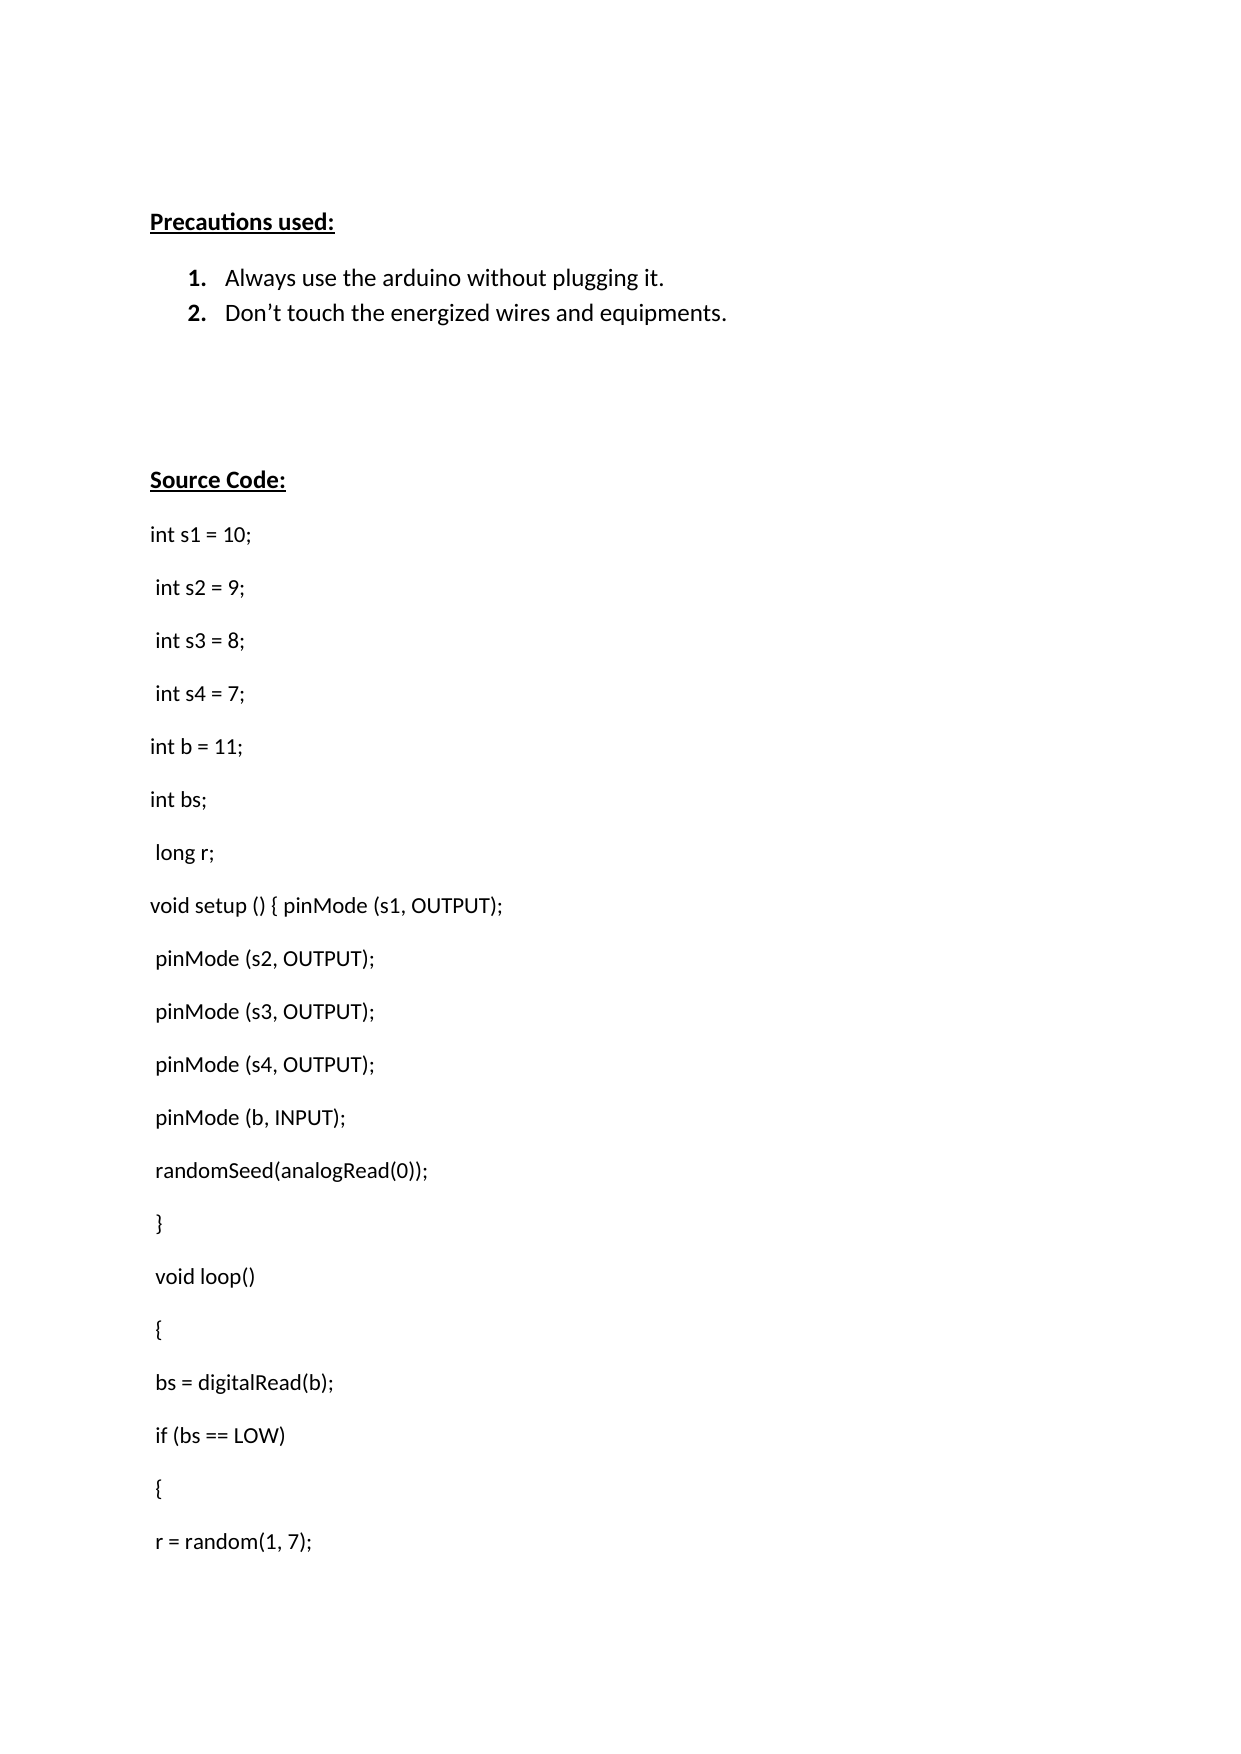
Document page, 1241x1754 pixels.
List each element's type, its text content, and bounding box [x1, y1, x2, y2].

text if (bs == LOW) [150, 1421, 1090, 1449]
text pinMode (s4, OUTPUT); [150, 1050, 1090, 1078]
text bs = digitalRead(b); [150, 1368, 1090, 1396]
text { [150, 1474, 1090, 1502]
text randomSeed(analogRead(0)); [150, 1156, 1090, 1184]
text int s1 = 10; [150, 520, 1090, 548]
text int bs; [150, 785, 1090, 813]
text long r; [150, 838, 1090, 866]
text r = random(1, 7); [150, 1527, 1090, 1555]
text int b = 11; [150, 732, 1090, 760]
text Source Code: [150, 464, 1090, 495]
text pinMode (s3, OUTPUT); [150, 997, 1090, 1025]
text int s4 = 7; [150, 679, 1090, 707]
list Don’t touch the energized wires and equipments. [187, 297, 1090, 327]
text } [150, 1209, 1090, 1237]
text pinMode (s2, OUTPUT); [150, 944, 1090, 972]
text Precautions used: [150, 206, 1090, 236]
text int s3 = 8; [150, 626, 1090, 654]
text int s2 = 9; [150, 573, 1090, 601]
text pinMode (b, INPUT); [150, 1103, 1090, 1131]
text { [150, 1315, 1090, 1343]
list Always use the arduino without plugging it. [187, 262, 1090, 292]
text void loop() [150, 1262, 1090, 1290]
text void setup () { pinMode (s1, OUTPUT); [150, 891, 1090, 919]
